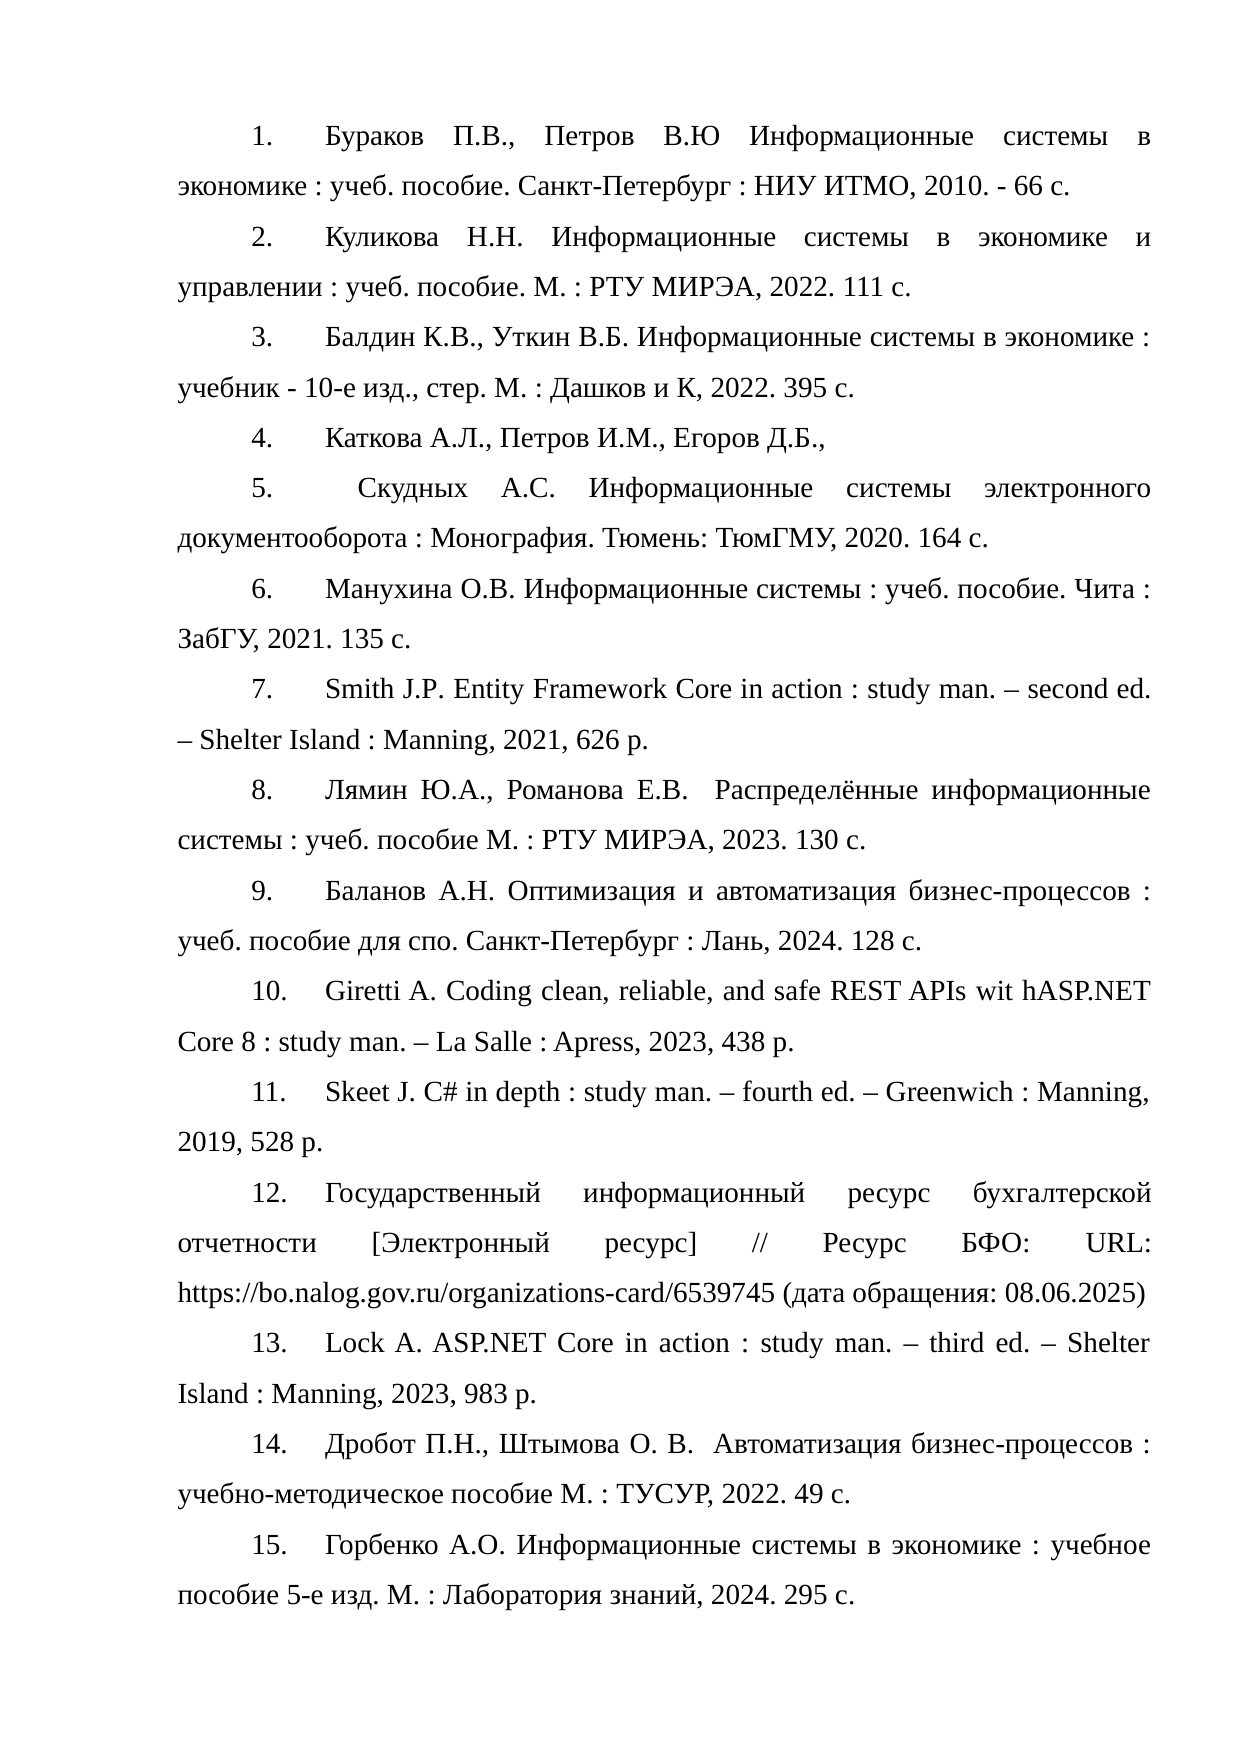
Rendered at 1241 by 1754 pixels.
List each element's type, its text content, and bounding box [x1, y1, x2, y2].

list Балдин К.В., Уткин В.Б. Информационные системы в экономике : учебник - 10-е изд., стер. М. : Дашков и К, 2022. 395 с. [177, 319, 1152, 403]
list Бураков П.В., Петров В.Ю Информационные системы в экономике : учеб. пособие. Санкт-Петербург : НИУ ИТМО, 2010. - 66 с. [177, 118, 1152, 202]
list Скудных А.С. Информационные системы электронного документооборота : Монография. Тюмень: ТюмГМУ, 2020. 164 с. [177, 470, 1152, 554]
list Lock A. ASP.NET Core in action : study man. – third ed. – Shelter Island : Manning, 2023, 983 p. [177, 1326, 1152, 1409]
list Государственный информационный ресурс бухгалтерской отчетности [Электронный ресурс] // Ресурс БФО: URL: https://bo.nalog.gov.ru/organizations-card/6539745 (дата обращения: 08.06.2025) [177, 1175, 1152, 1309]
list Баланов А.Н. Оптимизация и автоматизация бизнес-процессов : учеб. пособие для спо. Санкт-Петербург : Лань, 2024. 128 с. [177, 873, 1152, 957]
list Smith J.P. Entity Framework Core in action : study man. – second ed. – Shelter Island : Manning, 2021, 626 p. [177, 672, 1152, 755]
list Куликова Н.Н. Информационные системы в экономике и управлении : учеб. пособие. М. : РТУ МИРЭА, 2022. 111 с. [177, 219, 1152, 303]
list Манухина О.В. Информационные системы : учеб. пособие. Чита : ЗабГУ, 2021. 135 с. [177, 571, 1152, 655]
list Каткова А.Л., Петров И.М., Егоров Д.Б., [177, 420, 1152, 453]
list Дробот П.Н., Штымова О. В. Автоматизация бизнес-процессов : учебно-методическое пособие М. : ТУСУР, 2022. 49 с. [177, 1426, 1152, 1510]
list Лямин Ю.А., Романова Е.В. Распределённые информационные системы : учеб. пособие М. : РТУ МИРЭА, 2023. 130 с. [177, 772, 1152, 856]
list Giretti A. Coding clean, reliable, and safe REST APIs wit hASP.NET Core 8 : study man. – La Salle : Apress, 2023, 438 p. [177, 973, 1152, 1057]
list Skeet J. C# in depth : study man. – fourth ed. – Greenwich : Manning, 2019, 528 p. [177, 1074, 1152, 1158]
list Горбенко А.О. Информационные системы в экономике : учебное пособие 5-е изд. М. : Лаборатория знаний, 2024. 295 с. [177, 1527, 1152, 1611]
